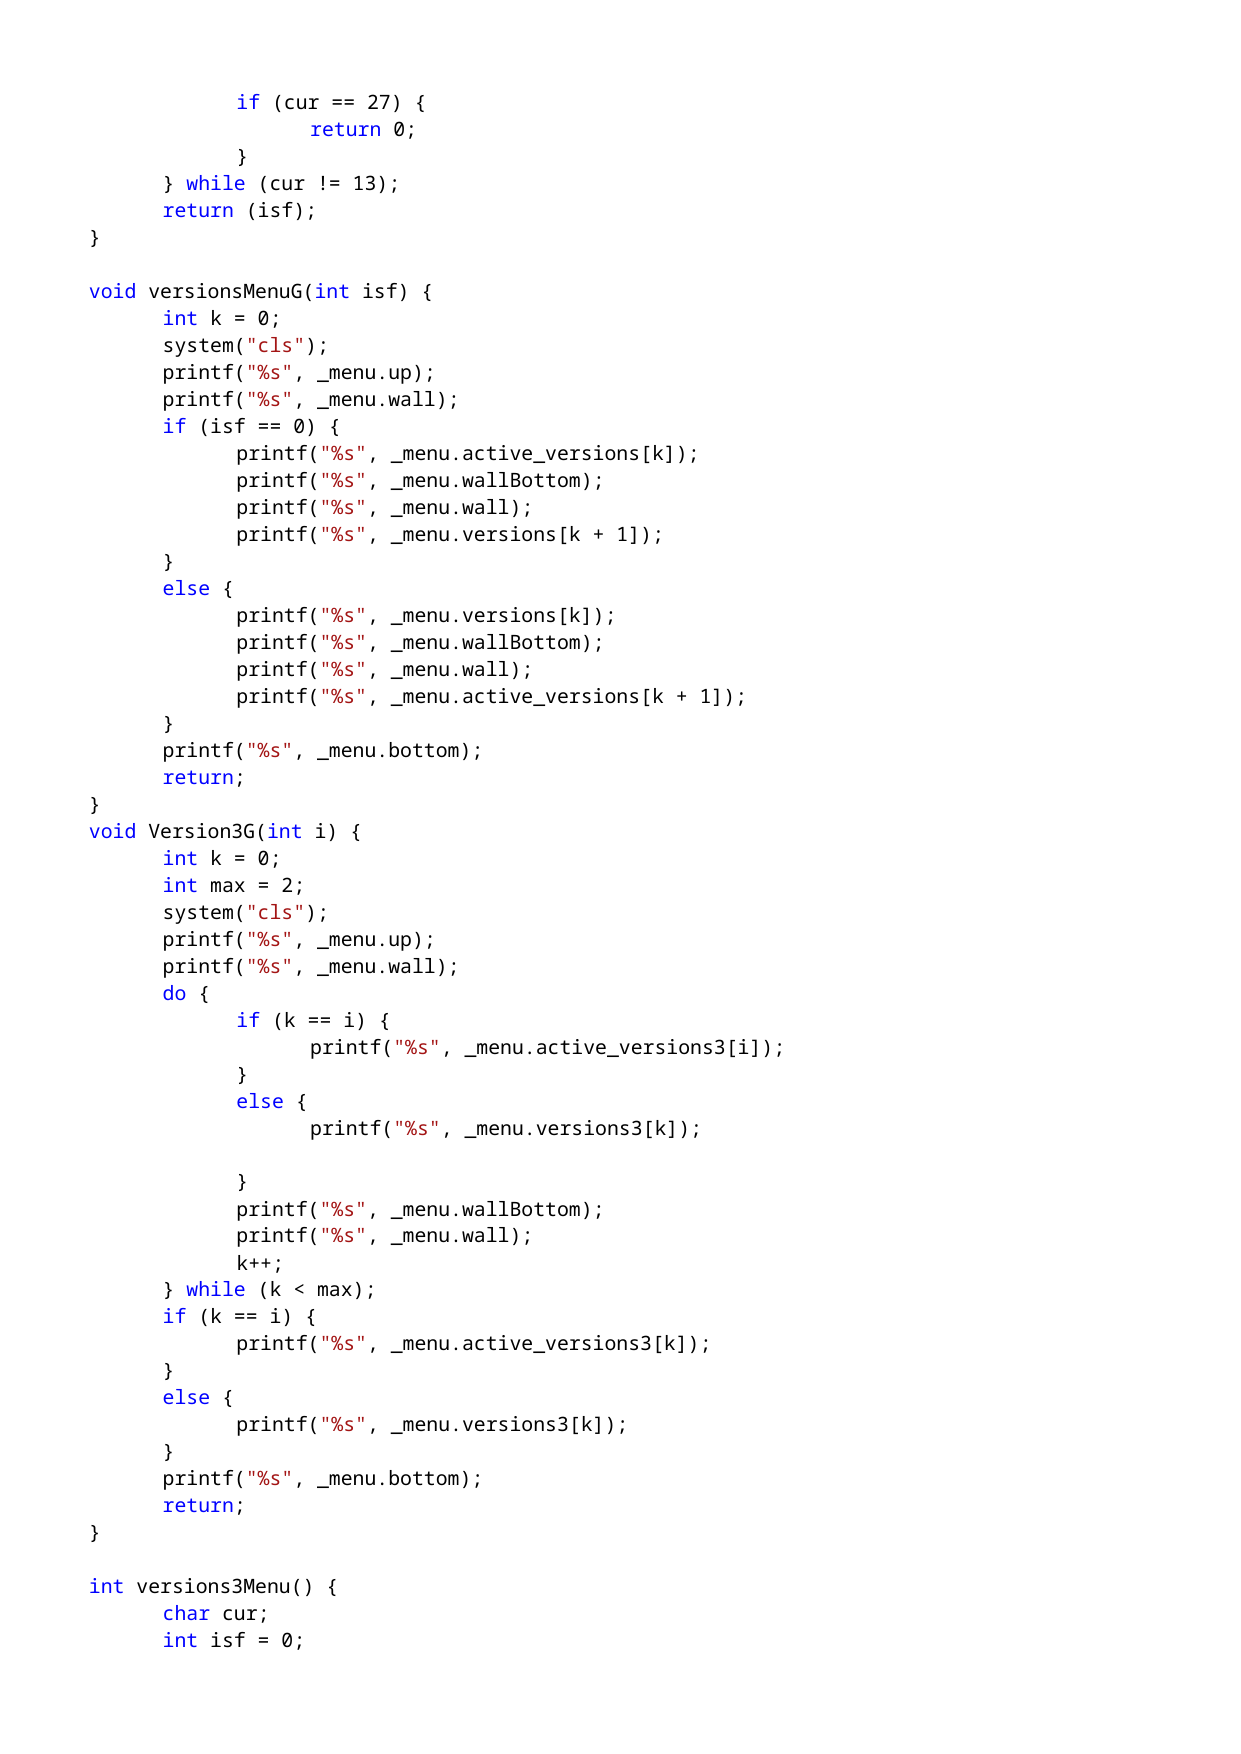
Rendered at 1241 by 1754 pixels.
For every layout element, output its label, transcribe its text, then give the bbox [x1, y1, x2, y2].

text k++; [89, 1249, 1152, 1276]
text printf("%s", _menu.versions[k]); [89, 601, 1152, 628]
text system("cls"); [89, 898, 1152, 925]
text void versionsMenuG(int isf) { [89, 277, 1152, 304]
text printf("%s", _menu.up); [89, 358, 1152, 385]
text } [89, 709, 1152, 736]
text int max = 2; [89, 871, 1152, 898]
text char cur; [89, 1599, 1152, 1626]
text } while (k < max); [89, 1276, 1152, 1303]
text if (isf == 0) { [89, 412, 1152, 439]
text } [89, 1168, 1152, 1195]
text printf("%s", _menu.versions3[k]); [89, 1411, 1152, 1438]
text return; [89, 763, 1152, 790]
text printf("%s", _menu.wallBottom); [89, 628, 1152, 655]
text printf("%s", _menu.up); [89, 925, 1152, 952]
text if (k == i) { [89, 1303, 1152, 1330]
text else { [89, 1087, 1152, 1114]
text } [89, 223, 1152, 251]
text } [89, 547, 1152, 574]
text int k = 0; [89, 844, 1152, 871]
text } [89, 1357, 1152, 1384]
text system("cls"); [89, 331, 1152, 358]
text printf("%s", _menu.active_versions3[i]); [89, 1033, 1152, 1060]
text printf("%s", _menu.wallBottom); [89, 466, 1152, 493]
text } [89, 143, 1152, 169]
text printf("%s", _menu.versions3[k]); [89, 1114, 1152, 1141]
text printf("%s", _menu.active_versions[k + 1]); [89, 682, 1152, 709]
text printf("%s", _menu.wall); [89, 952, 1152, 979]
text } [89, 790, 1152, 817]
text printf("%s", _menu.active_versions3[k]); [89, 1330, 1152, 1357]
text printf("%s", _menu.bottom); [89, 736, 1152, 763]
text else { [89, 574, 1152, 601]
text } [89, 1060, 1152, 1087]
text return (isf); [89, 197, 1152, 223]
text printf("%s", _menu.wall); [89, 385, 1152, 412]
text } [89, 1518, 1152, 1546]
text printf("%s", _menu.bottom); [89, 1464, 1152, 1492]
text int isf = 0; [89, 1626, 1152, 1653]
text if (k == i) { [89, 1006, 1152, 1033]
text return; [89, 1492, 1152, 1518]
text printf("%s", _menu.wall); [89, 493, 1152, 520]
text int versions3Menu() { [89, 1572, 1152, 1599]
text printf("%s", _menu.versions[k + 1]); [89, 520, 1152, 547]
text printf("%s", _menu.wall); [89, 1222, 1152, 1249]
text int k = 0; [89, 304, 1152, 331]
text printf("%s", _menu.active_versions[k]); [89, 439, 1152, 466]
text } [89, 1438, 1152, 1464]
text if (cur == 27) { [89, 89, 1152, 116]
text return 0; [89, 116, 1152, 143]
text } while (cur != 13); [89, 169, 1152, 197]
text do { [89, 979, 1152, 1006]
text printf("%s", _menu.wallBottom); [89, 1195, 1152, 1222]
text void Version3G(int i) { [89, 817, 1152, 844]
text else { [89, 1384, 1152, 1411]
text printf("%s", _menu.wall); [89, 655, 1152, 682]
